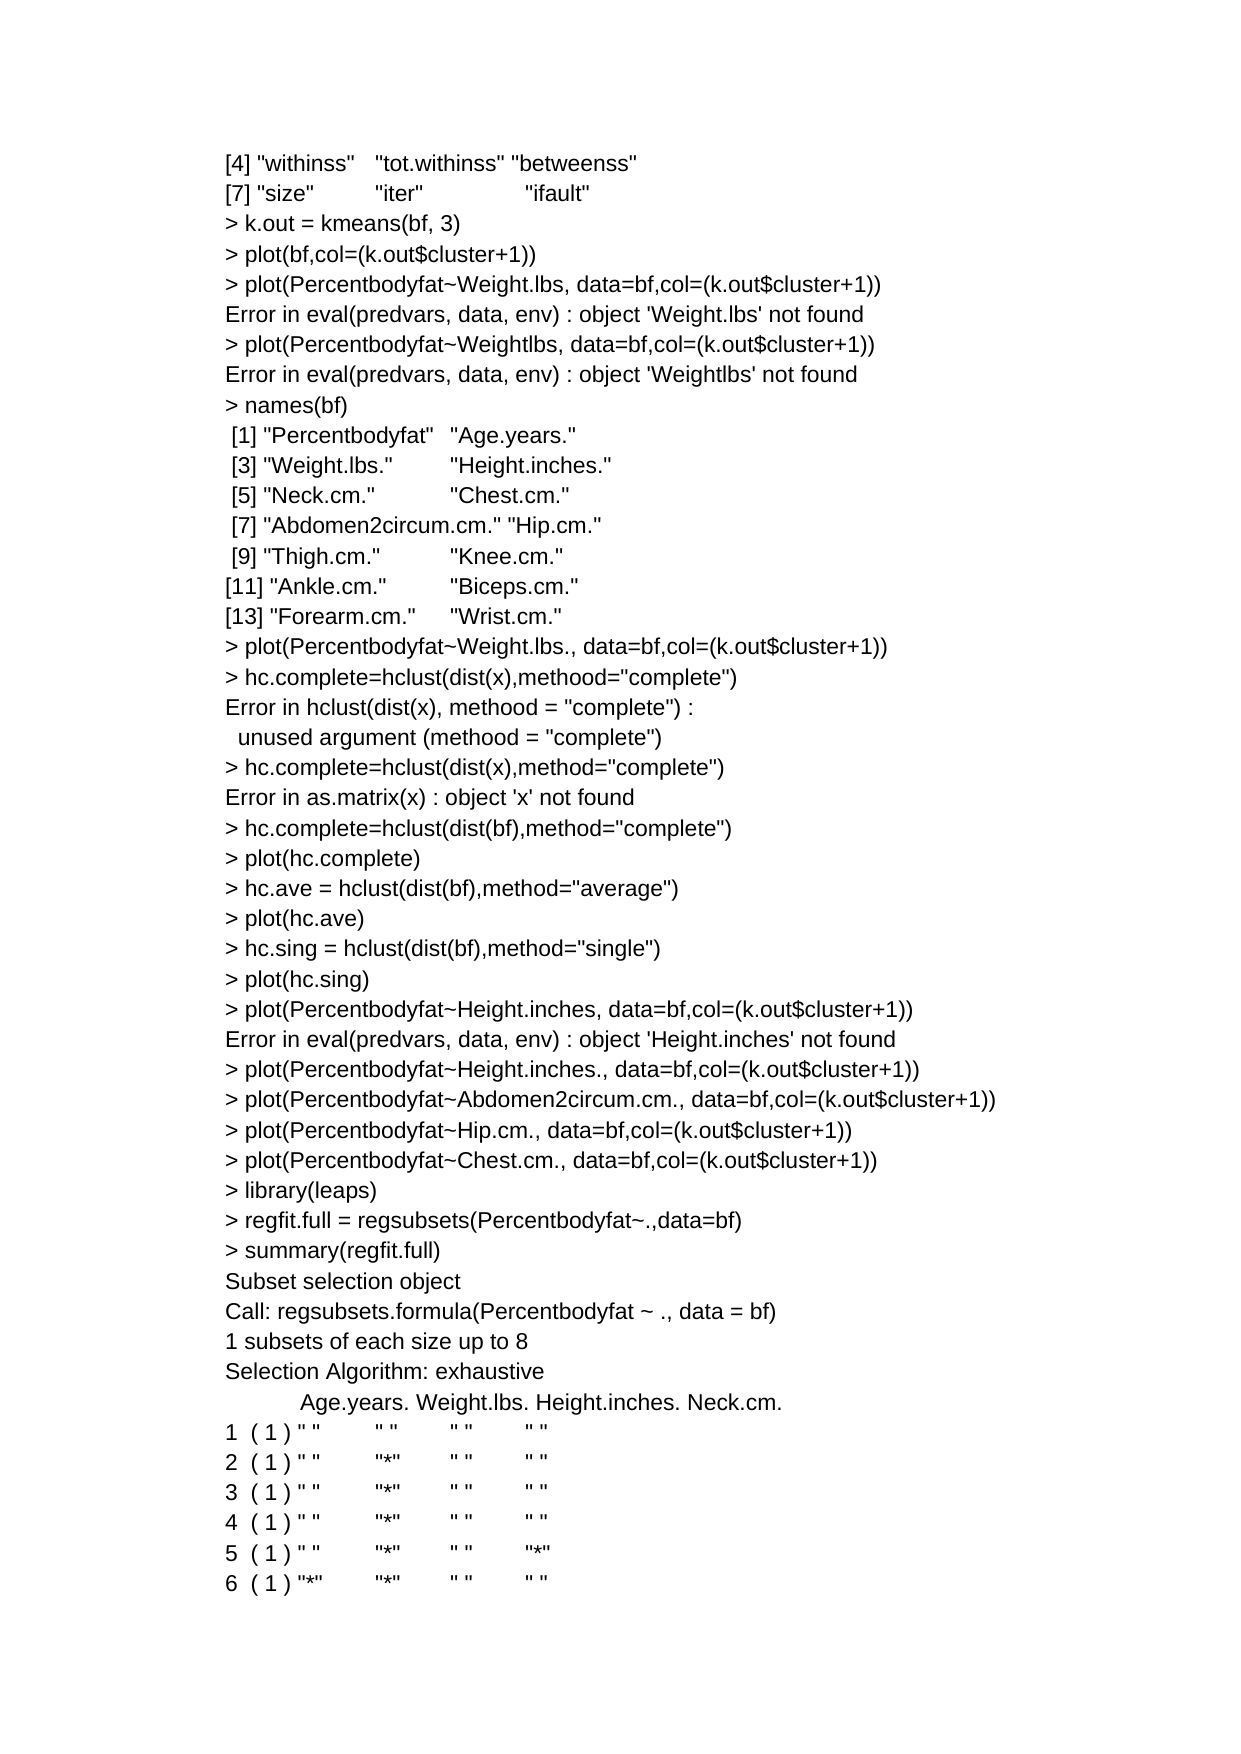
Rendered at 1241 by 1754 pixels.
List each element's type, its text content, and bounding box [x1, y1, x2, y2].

text Call: regsubsets.formula(Percentbodyfat ~ ., data = bf) [150, 1298, 1090, 1324]
text [1] "Percentbodyfat" "Age.years." [150, 422, 1090, 448]
text Error in eval(predvars, data, env) : object 'Height.inches' not found [150, 1026, 1090, 1052]
text 2 ( 1 ) " " "*" " " " " [150, 1449, 1090, 1475]
text Selection Algorithm: exhaustive [150, 1358, 1090, 1385]
text Error in hclust(dist(x), methood = "complete") : [150, 694, 1090, 720]
text > plot(hc.sing) [150, 966, 1090, 992]
text Subset selection object [150, 1268, 1090, 1294]
text Error in as.matrix(x) : object 'x' not found [150, 784, 1090, 811]
text > plot(Percentbodyfat~Chest.cm., data=bf,col=(k.out$cluster+1)) [150, 1147, 1090, 1173]
text > plot(Percentbodyfat~Abdomen2circum.cm., data=bf,col=(k.out$cluster+1)) [150, 1086, 1090, 1113]
text Error in eval(predvars, data, env) : object 'Weight.lbs' not found [150, 301, 1090, 327]
text > k.out = kmeans(bf, 3) [150, 210, 1090, 237]
text [5] "Neck.cm." "Chest.cm." [150, 482, 1090, 509]
text unused argument (methood = "complete") [150, 724, 1090, 750]
text [13] "Forearm.cm." "Wrist.cm." [150, 603, 1090, 629]
text [7] "Abdomen2circum.cm." "Hip.cm." [150, 512, 1090, 539]
text > library(leaps) [150, 1177, 1090, 1203]
text Error in eval(predvars, data, env) : object 'Weightlbs' not found [150, 361, 1090, 388]
text > regfit.full = regsubsets(Percentbodyfat~.,data=bf) [150, 1207, 1090, 1234]
text 6 ( 1 ) "*" "*" " " " " [150, 1570, 1090, 1596]
text > hc.complete=hclust(dist(x),methood="complete") [150, 663, 1090, 690]
text > summary(regfit.full) [150, 1237, 1090, 1264]
text > hc.ave = hclust(dist(bf),method="average") [150, 875, 1090, 901]
text 1 subsets of each size up to 8 [150, 1328, 1090, 1354]
text > plot(Percentbodyfat~Height.inches, data=bf,col=(k.out$cluster+1)) [150, 996, 1090, 1022]
text > hc.sing = hclust(dist(bf),method="single") [150, 935, 1090, 962]
text 1 ( 1 ) " " " " " " " " [150, 1419, 1090, 1445]
text [9] "Thigh.cm." "Knee.cm." [150, 543, 1090, 569]
text > plot(Percentbodyfat~Hip.cm., data=bf,col=(k.out$cluster+1)) [150, 1117, 1090, 1143]
text [3] "Weight.lbs." "Height.inches." [150, 452, 1090, 478]
text > plot(Percentbodyfat~Height.inches., data=bf,col=(k.out$cluster+1)) [150, 1056, 1090, 1083]
text > plot(Percentbodyfat~Weight.lbs., data=bf,col=(k.out$cluster+1)) [150, 633, 1090, 660]
text > plot(hc.complete) [150, 845, 1090, 871]
text 3 ( 1 ) " " "*" " " " " [150, 1479, 1090, 1506]
text Age.years. Weight.lbs. Height.inches. Neck.cm. [150, 1388, 1090, 1415]
text [7] "size" "iter" "ifault" [150, 180, 1090, 207]
text > plot(Percentbodyfat~Weight.lbs, data=bf,col=(k.out$cluster+1)) [150, 271, 1090, 297]
text > plot(Percentbodyfat~Weightlbs, data=bf,col=(k.out$cluster+1)) [150, 331, 1090, 358]
text > names(bf) [150, 392, 1090, 418]
text > hc.complete=hclust(dist(bf),method="complete") [150, 814, 1090, 841]
text [11] "Ankle.cm." "Biceps.cm." [150, 573, 1090, 599]
text > plot(bf,col=(k.out$cluster+1)) [150, 241, 1090, 267]
text 4 ( 1 ) " " "*" " " " " [150, 1509, 1090, 1536]
text > hc.complete=hclust(dist(x),method="complete") [150, 754, 1090, 781]
text > plot(hc.ave) [150, 905, 1090, 932]
text 5 ( 1 ) " " "*" " " "*" [150, 1539, 1090, 1566]
text [4] "withinss" "tot.withinss" "betweenss" [150, 150, 1090, 176]
